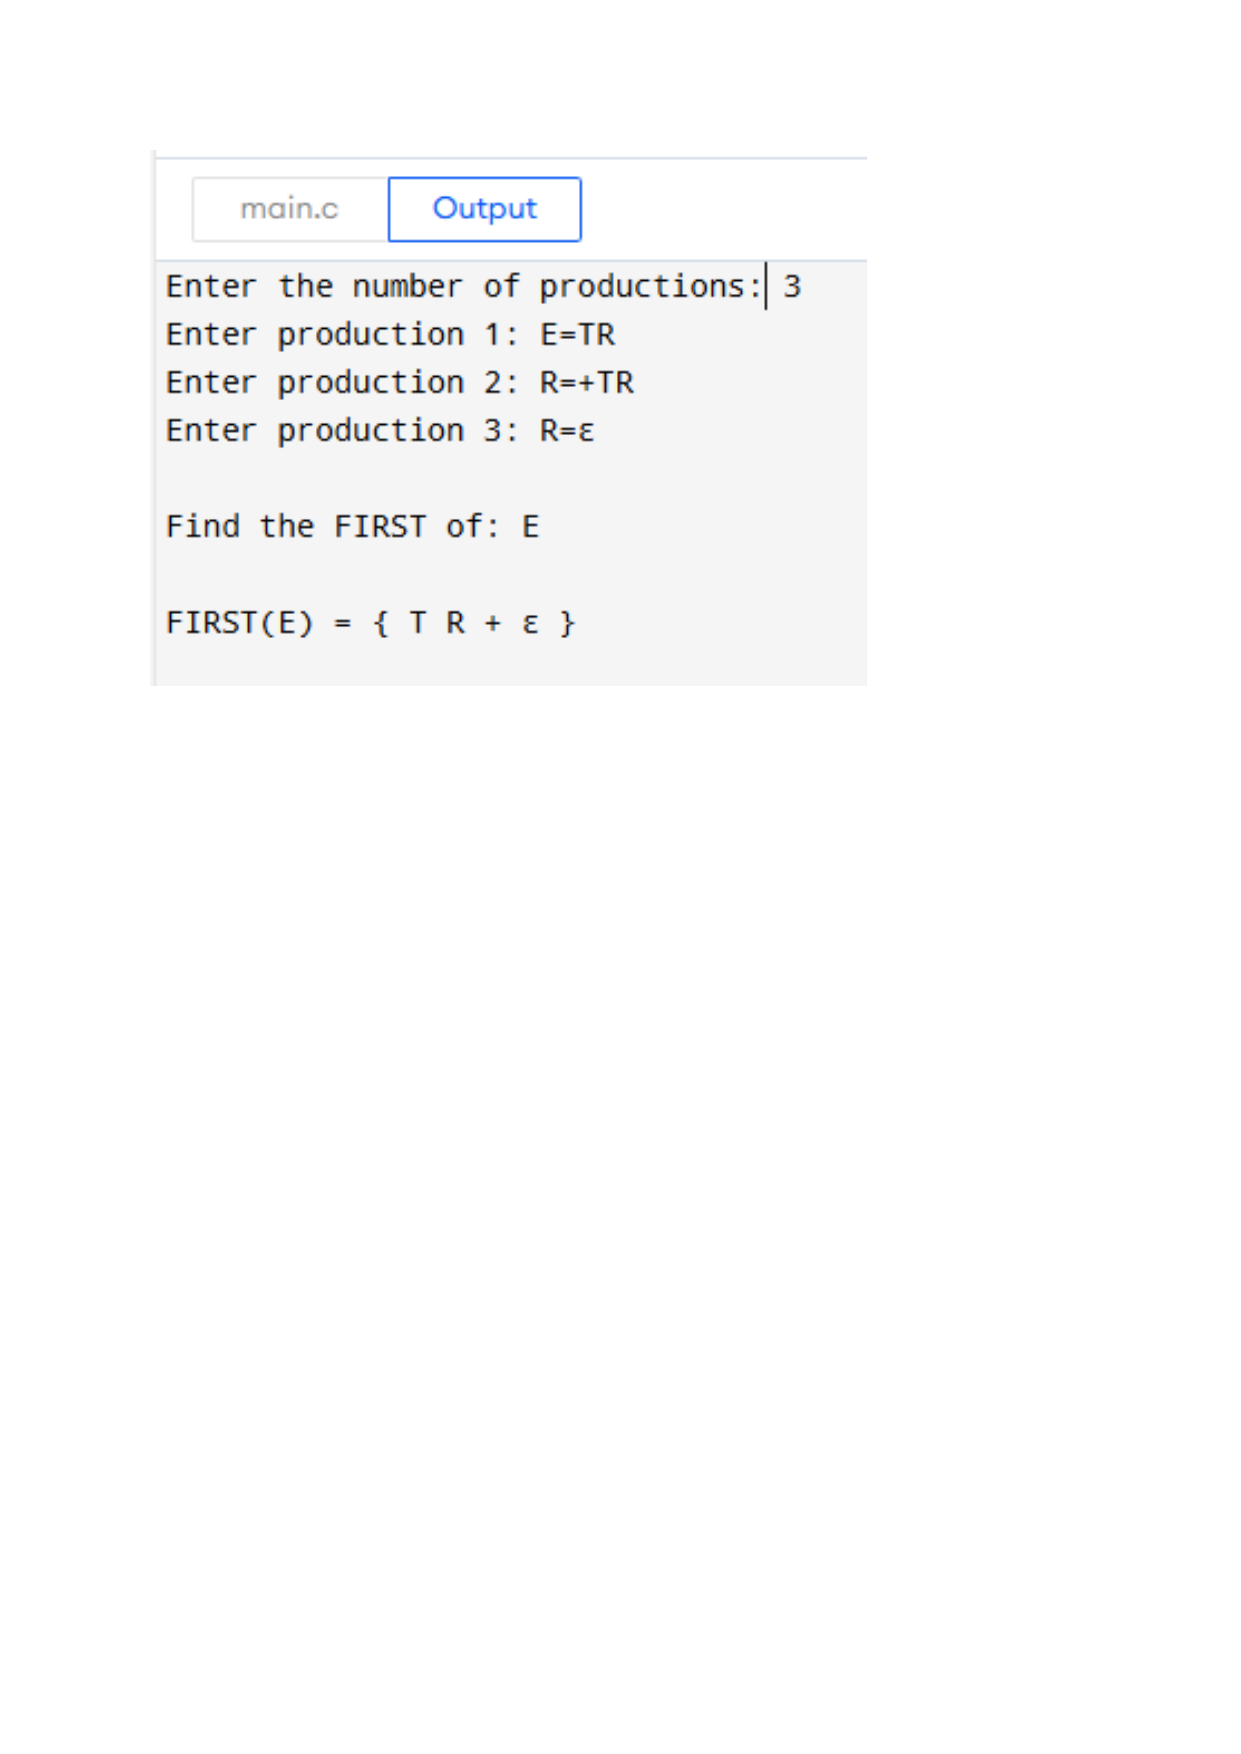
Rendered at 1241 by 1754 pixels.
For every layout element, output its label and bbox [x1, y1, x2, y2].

picture [150, 150, 868, 686]
